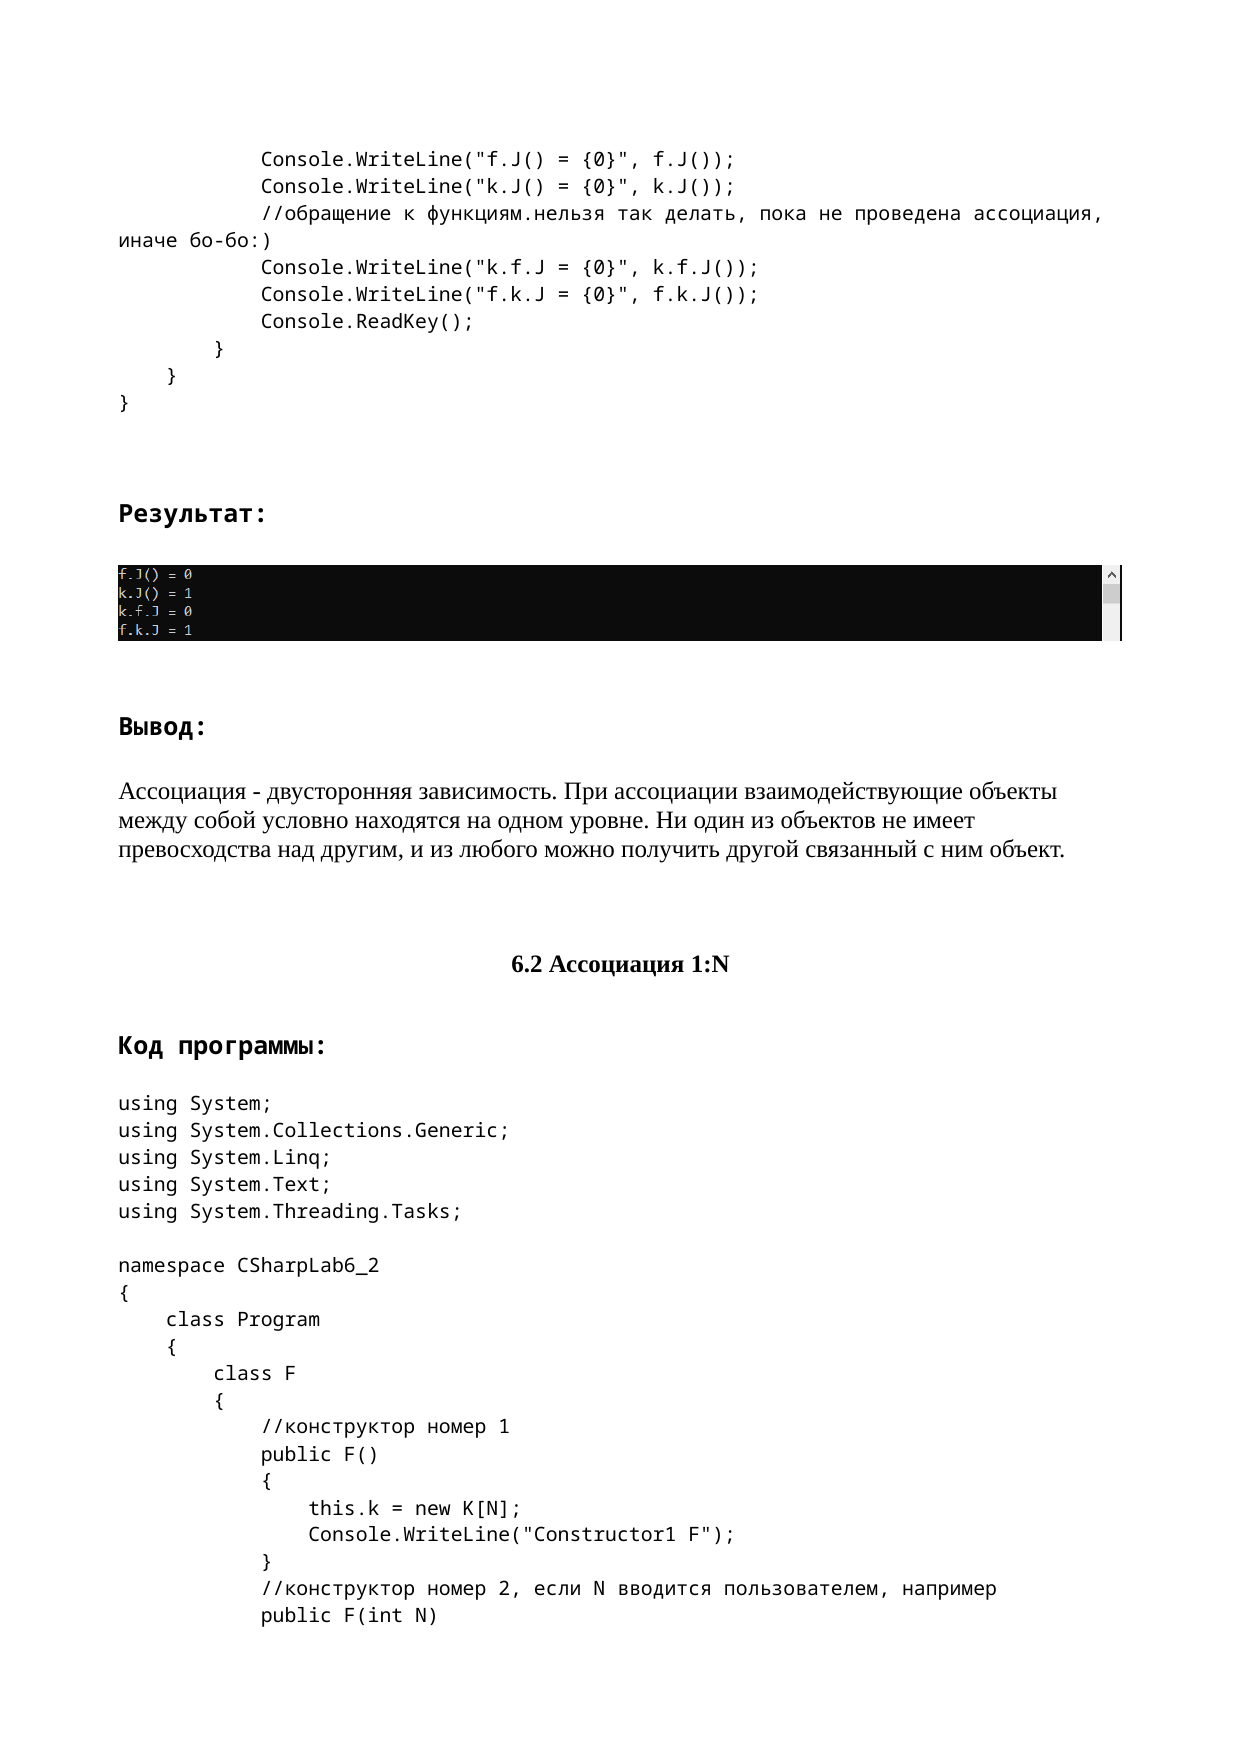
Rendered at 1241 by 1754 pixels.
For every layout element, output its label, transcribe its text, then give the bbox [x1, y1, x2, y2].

text Ассоциация - двусторонняя зависимость. При ассоциации взаимодействующие объекты между собой условно находятся на одном уровне. Ни один из объектов не имеет превосходства над другим, и из любого можно получить другой связанный с ним объект. [118, 776, 1122, 863]
text Console.WriteLine("f.J() = {0}", f.J()); [118, 145, 1122, 172]
text Console.WriteLine("k.J() = {0}", k.J()); [118, 172, 1122, 199]
text this.k = new K[N]; [118, 1494, 1122, 1521]
text { [118, 1467, 1122, 1494]
text using System.Text; [118, 1170, 1122, 1197]
text Console.WriteLine("Constructor1 F"); [118, 1521, 1122, 1548]
text using System; [118, 1089, 1122, 1116]
text Результат: [118, 496, 1122, 530]
text Console.ReadKey(); [118, 307, 1122, 334]
text public F(int N) [118, 1602, 1122, 1629]
text } [118, 388, 1122, 415]
text 6.2 Ассоциация 1:N [118, 949, 1122, 978]
text using System.Linq; [118, 1143, 1122, 1170]
text namespace CSharpLab6_2 [118, 1251, 1122, 1278]
picture [118, 563, 1122, 641]
text Вывод: [118, 708, 1122, 742]
text Код программы: [118, 1028, 1122, 1062]
text { [118, 1386, 1122, 1413]
text class Program [118, 1305, 1122, 1332]
text Console.WriteLine("k.f.J = {0}", k.f.J()); [118, 253, 1122, 280]
text //конструктор номер 1 [118, 1413, 1122, 1440]
text } [118, 361, 1122, 388]
text class F [118, 1359, 1122, 1386]
text public F() [118, 1440, 1122, 1467]
text //конструктор номер 2, если N вводится пользователем, например [118, 1575, 1122, 1602]
text { [118, 1278, 1122, 1305]
text Console.WriteLine("f.k.J = {0}", f.k.J()); [118, 280, 1122, 307]
text //обращение к функциям.нельзя так делать, пока не проведена ассоциация, иначе бо-бо:) [118, 199, 1122, 253]
text } [118, 1548, 1122, 1575]
text using System.Collections.Generic; [118, 1116, 1122, 1143]
text { [118, 1332, 1122, 1359]
text } [118, 334, 1122, 361]
text using System.Threading.Tasks; [118, 1197, 1122, 1224]
